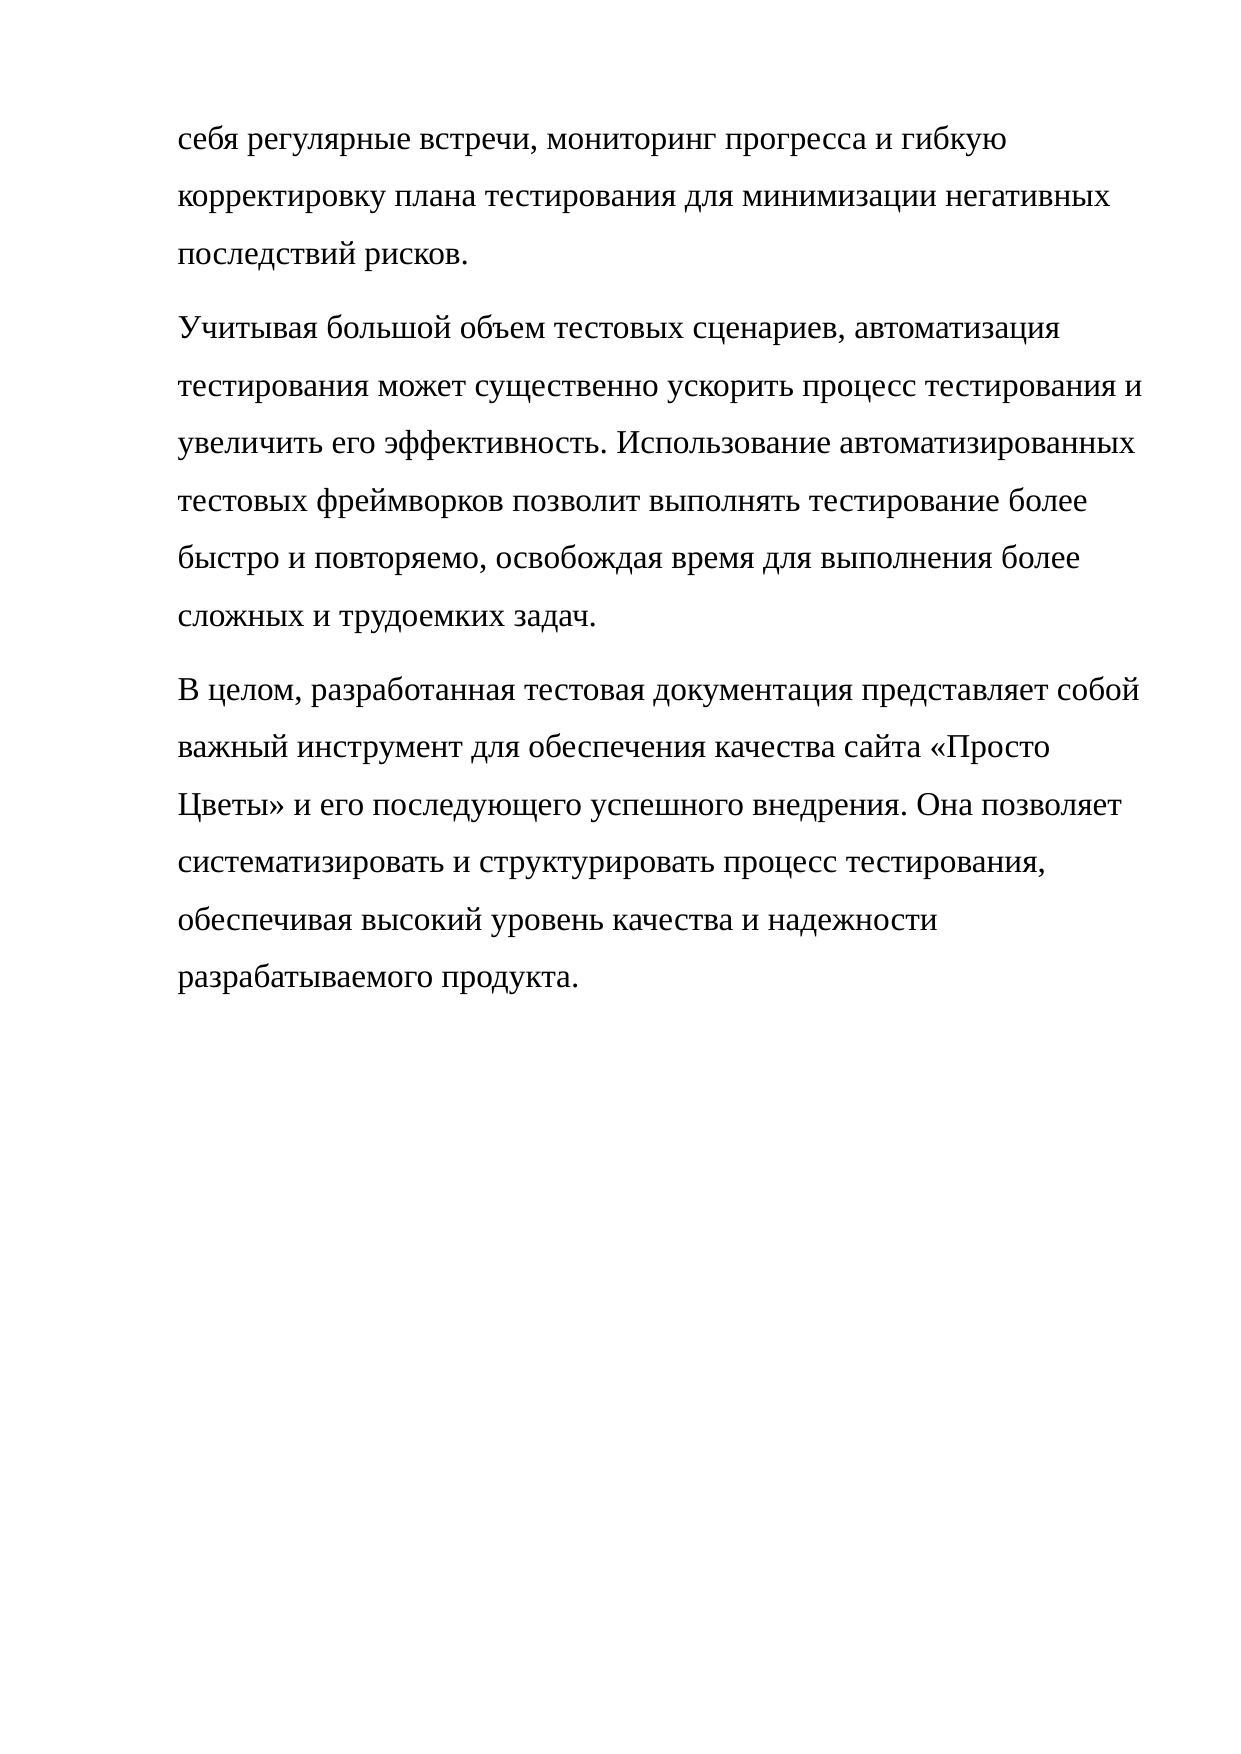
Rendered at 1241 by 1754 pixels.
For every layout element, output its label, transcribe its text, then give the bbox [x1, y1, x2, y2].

text В целом, разработанная тестовая документация представляет собой важный инструмент для обеспечения качества сайта «Просто Цветы» и его последующего успешного внедрения. Она позволяет систематизировать и структурировать процесс тестирования, обеспечивая высокий уровень качества и надежности разрабатываемого продукта. [177, 669, 1152, 995]
text Учитывая большой объем тестовых сценариев, автоматизация тестирования может существенно ускорить процесс тестирования и увеличить его эффективность. Использование автоматизированных тестовых фреймворков позволит выполнять тестирование более быстро и повторяемо, освобождая время для выполнения более сложных и трудоемких задач. [177, 307, 1152, 633]
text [177, 118, 1152, 271]
